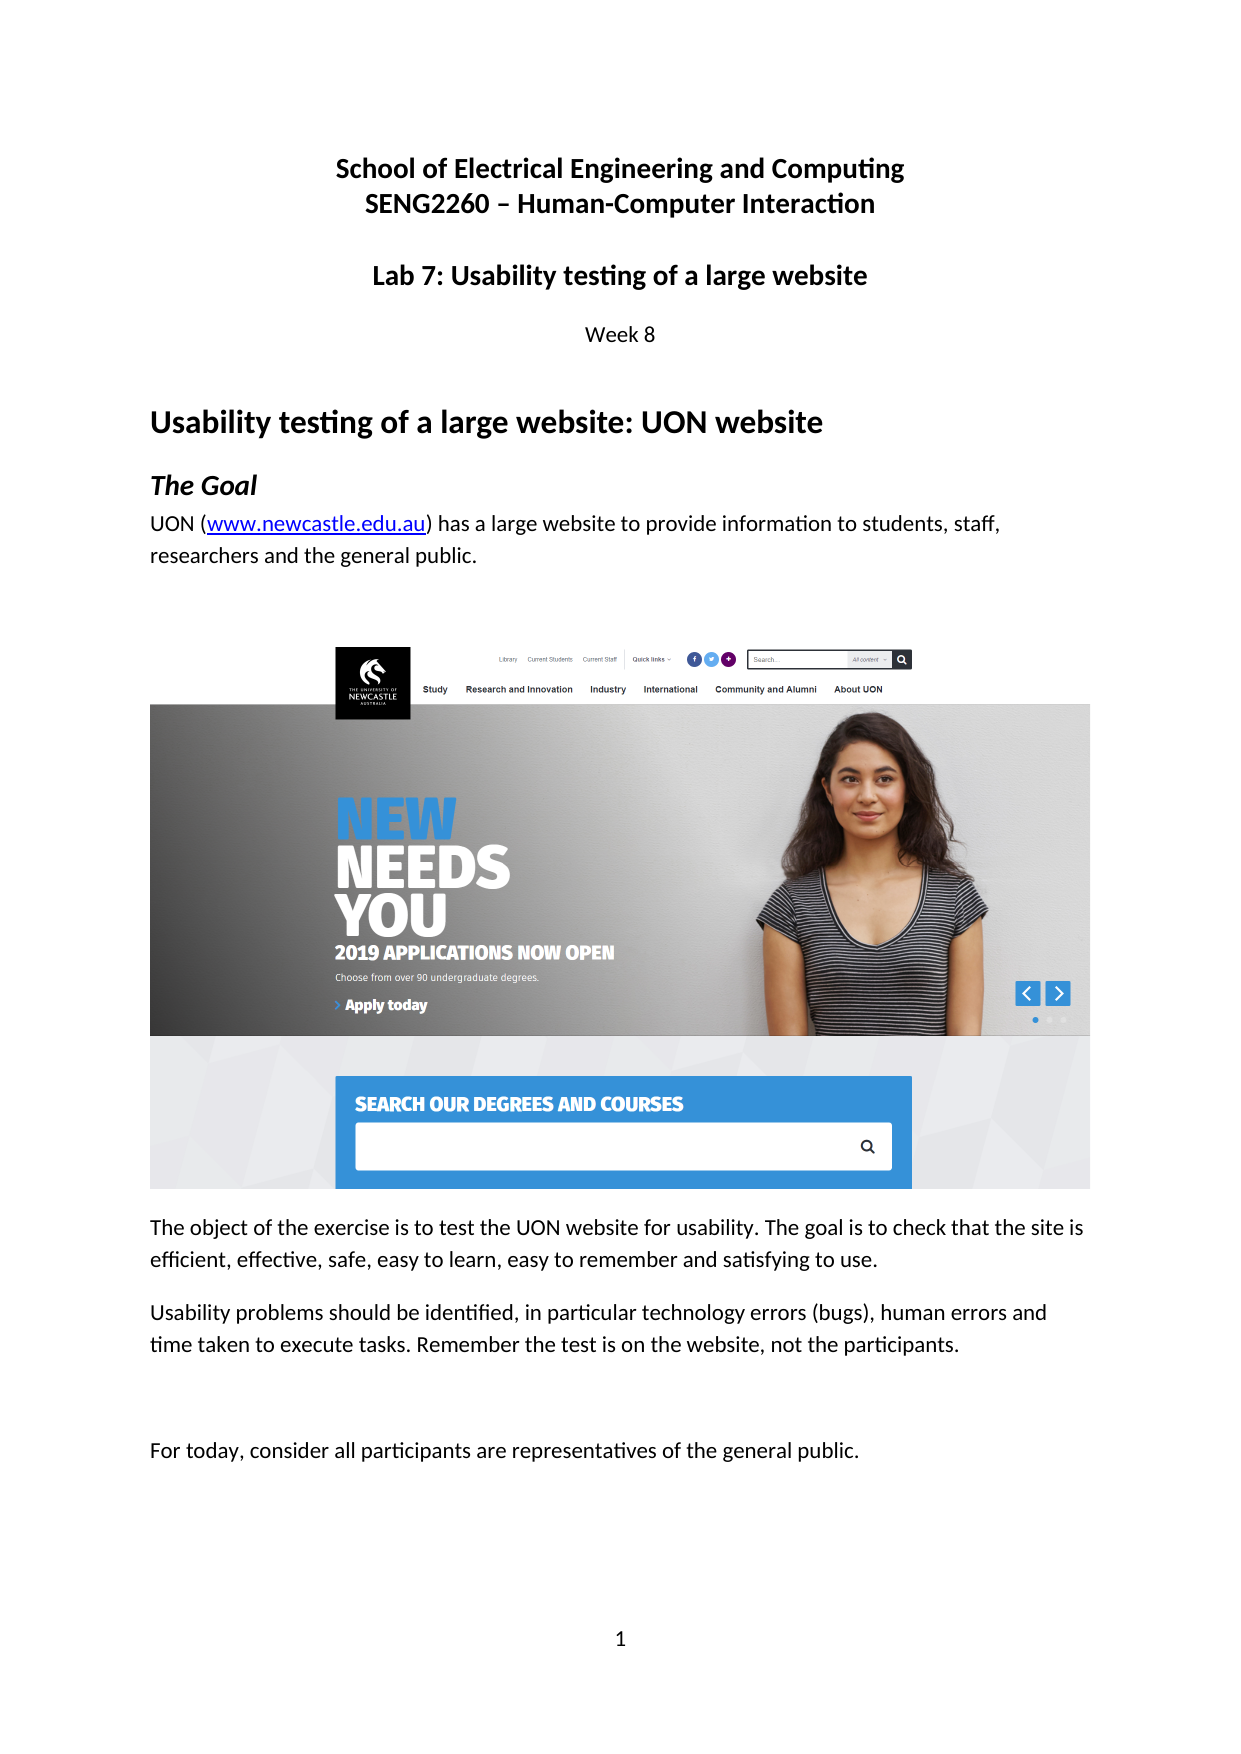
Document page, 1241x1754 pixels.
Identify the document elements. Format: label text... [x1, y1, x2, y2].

text The object of the exercise is to test the UON website for usability. The goal is to check that the site is efficient, effective, safe, easy to learn, easy to remember and satisfying to use. [150, 1213, 1090, 1273]
text UON (www.newcastle.edu.au) has a large website to provide information to students, staff, researchers and the general public. [150, 509, 1090, 569]
text Usability problems should be identified, in particular technology errors (bugs), human errors and time taken to execute tasks. Remember the test is on the website, not the participants. [150, 1298, 1090, 1358]
text For today, consider all participants are representatives of the general public. [150, 1437, 1090, 1464]
picture [150, 647, 1091, 1189]
text Week 8 [150, 321, 1090, 348]
text School of Electrical Engineering and Computing [150, 150, 1090, 186]
subtitle Usability testing of a large website: UON website [150, 402, 1090, 442]
text SENG2260 – Human-Computer Interaction [150, 186, 1090, 221]
text Lab 7: Usability testing of a large website [150, 257, 1090, 292]
subtitle The Goal [150, 467, 1090, 503]
